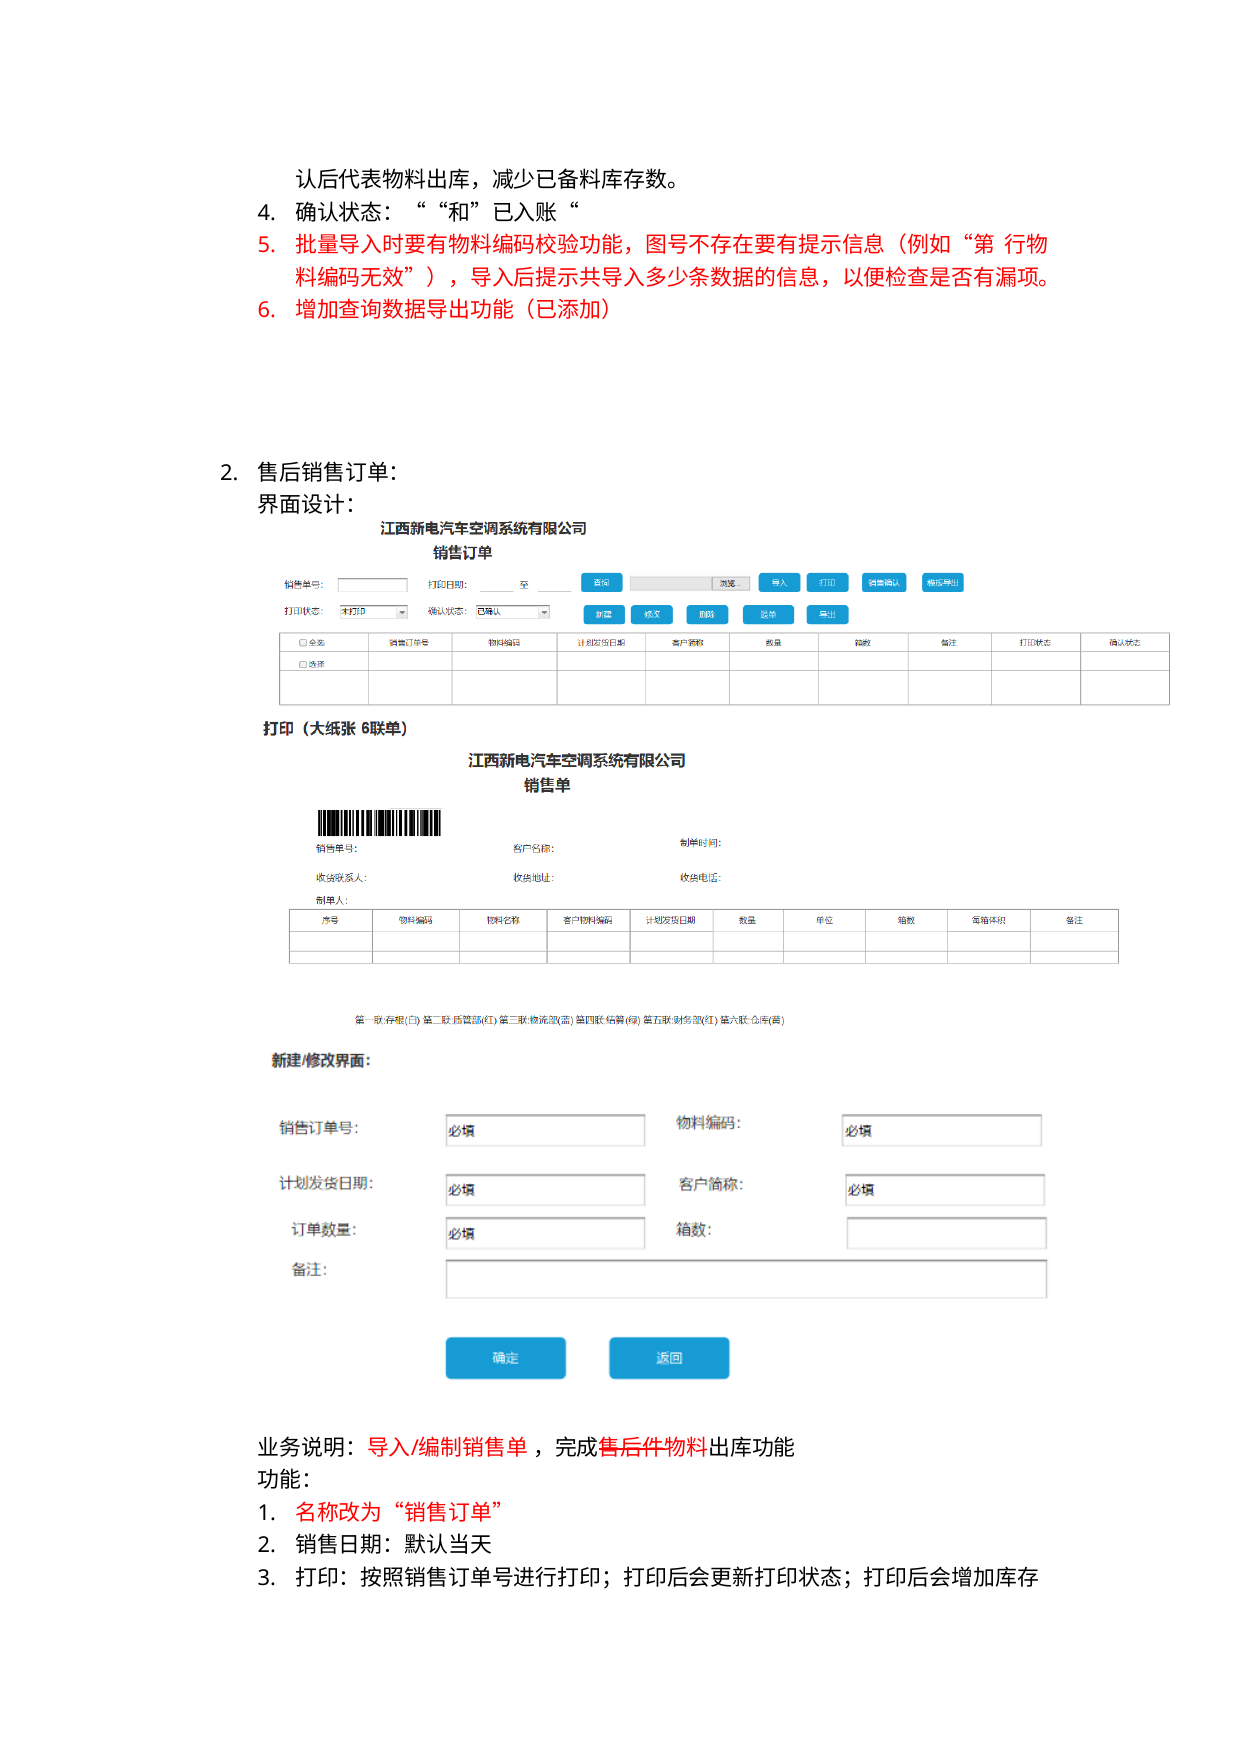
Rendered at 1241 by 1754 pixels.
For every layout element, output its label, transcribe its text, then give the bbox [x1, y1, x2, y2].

list 增加查询数据导出功能（已添加） [257, 292, 1053, 324]
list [257, 162, 1053, 194]
list 界面设计： [257, 487, 1053, 519]
list 名称改为“销售订单” [257, 1494, 1053, 1527]
picture [257, 519, 1177, 709]
list 批量导入时要有物料编码校验功能，图号不存在要有提示信息（例如“第 行物料编码无效”），导入后提示共导入多少条数据的信息，以便检查是否有漏项。 [257, 227, 1053, 292]
list 确认状态：““和”已入账“ [257, 194, 1053, 227]
list 业务说明：导入/编制销售单 ，完成售后件物料出库功能 [257, 1429, 1053, 1462]
picture [257, 714, 1123, 1031]
list 售后销售订单： [220, 454, 1053, 487]
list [257, 1559, 1053, 1592]
list 销售日期：默认当天 [257, 1527, 1053, 1559]
picture [257, 1039, 1060, 1409]
list 功能： [257, 1462, 1053, 1494]
